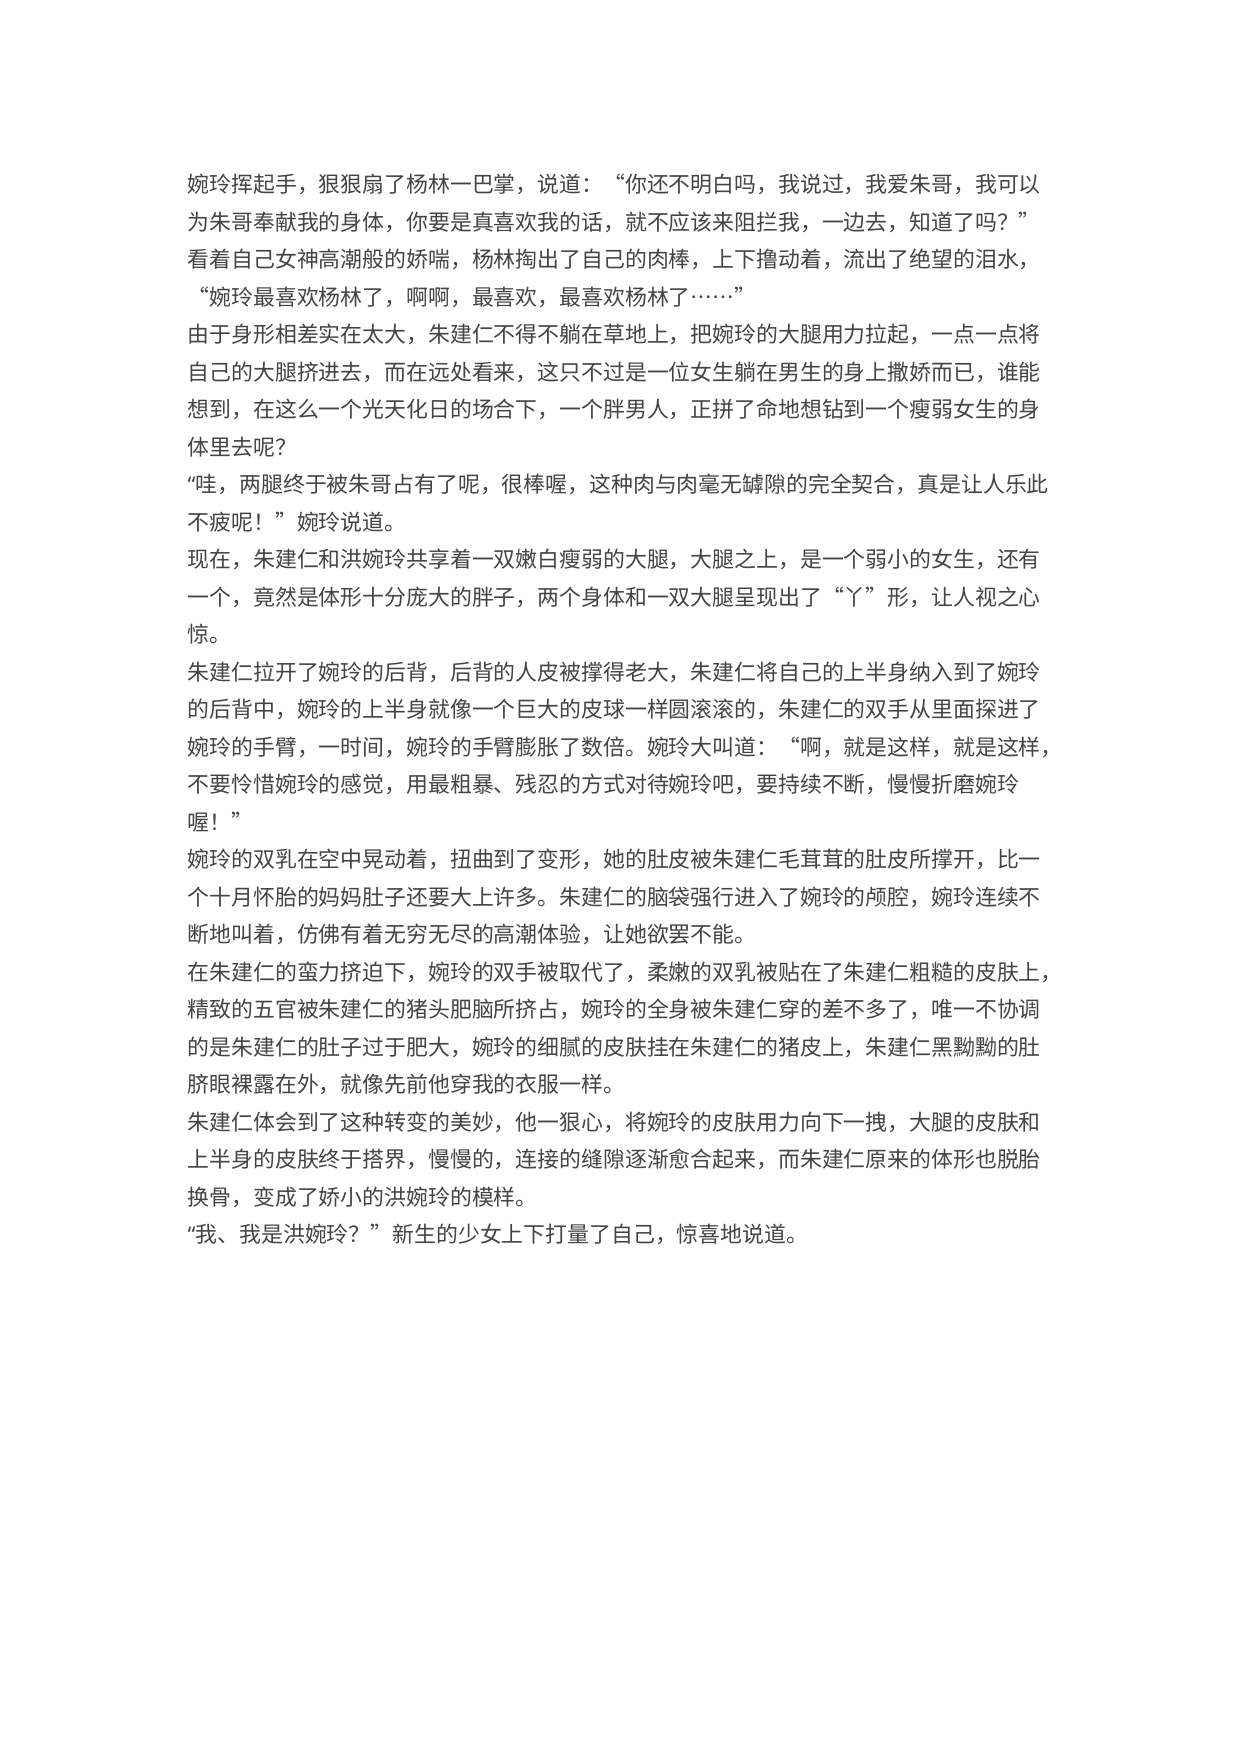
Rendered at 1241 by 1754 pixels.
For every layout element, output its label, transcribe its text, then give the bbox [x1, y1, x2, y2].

text 婉玲挥起手，狠狠扇了杨林一巴掌，说道：“你还不明白吗，我说过，我爱朱哥，我可以为朱哥奉献我的身体，你要是真喜欢我的话，就不应该来阻拦我，一边去，知道了吗？” [187, 164, 1053, 239]
text 由于身形相差实在太大，朱建仁不得不躺在草地上，把婉玲的大腿用力拉起，一点一点将自己的大腿挤进去，而在远处看来，这只不过是一位女生躺在男生的身上撒娇而已，谁能想到，在这么一个光天化日的场合下，一个胖男人，正拼了命地想钻到一个瘦弱女生的身体里去呢？ [187, 314, 1053, 464]
text 现在，朱建仁和洪婉玲共享着一双嫩白瘦弱的大腿，大腿之上，是一个弱小的女生，还有一个，竟然是体形十分庞大的胖子，两个身体和一双大腿呈现出了“丫”形，让人视之心惊。 [187, 539, 1053, 652]
text 看着自己女神高潮般的娇喘，杨林掏出了自己的肉棒，上下撸动着，流出了绝望的泪水，“婉玲最喜欢杨林了，啊啊，最喜欢，最喜欢杨林了……” [187, 239, 1053, 314]
text 在朱建仁的蛮力挤迫下，婉玲的双手被取代了，柔嫩的双乳被贴在了朱建仁粗糙的皮肤上，精致的五官被朱建仁的猪头肥脑所挤占，婉玲的全身被朱建仁穿的差不多了，唯一不协调的是朱建仁的肚子过于肥大，婉玲的细腻的皮肤挂在朱建仁的猪皮上，朱建仁黑黝黝的肚脐眼裸露在外，就像先前他穿我的衣服一样。 [187, 952, 1053, 1102]
text “哇，两腿终于被朱哥占有了呢，很棒喔，这种肉与肉毫无罅隙的完全契合，真是让人乐此不疲呢！”婉玲说道。 [187, 464, 1053, 539]
text 朱建仁拉开了婉玲的后背，后背的人皮被撑得老大，朱建仁将自己的上半身纳入到了婉玲的后背中，婉玲的上半身就像一个巨大的皮球一样圆滚滚的，朱建仁的双手从里面探进了婉玲的手臂，一时间，婉玲的手臂膨胀了数倍。婉玲大叫道：“啊，就是这样，就是这样，不要怜惜婉玲的感觉，用最粗暴、残忍的方式对待婉玲吧，要持续不断，慢慢折磨婉玲喔！” [187, 652, 1053, 839]
text 朱建仁体会到了这种转变的美妙，他一狠心，将婉玲的皮肤用力向下一拽，大腿的皮肤和上半身的皮肤终于搭界，慢慢的，连接的缝隙逐渐愈合起来，而朱建仁原来的体形也脱胎换骨，变成了娇小的洪婉玲的模样。 [187, 1102, 1053, 1214]
text 婉玲的双乳在空中晃动着，扭曲到了变形，她的肚皮被朱建仁毛茸茸的肚皮所撑开，比一个十月怀胎的妈妈肚子还要大上许多。朱建仁的脑袋强行进入了婉玲的颅腔，婉玲连续不断地叫着，仿佛有着无穷无尽的高潮体验，让她欲罢不能。 [187, 839, 1053, 952]
text “我、我是洪婉玲？”新生的少女上下打量了自己，惊喜地说道。 [187, 1214, 1053, 1252]
